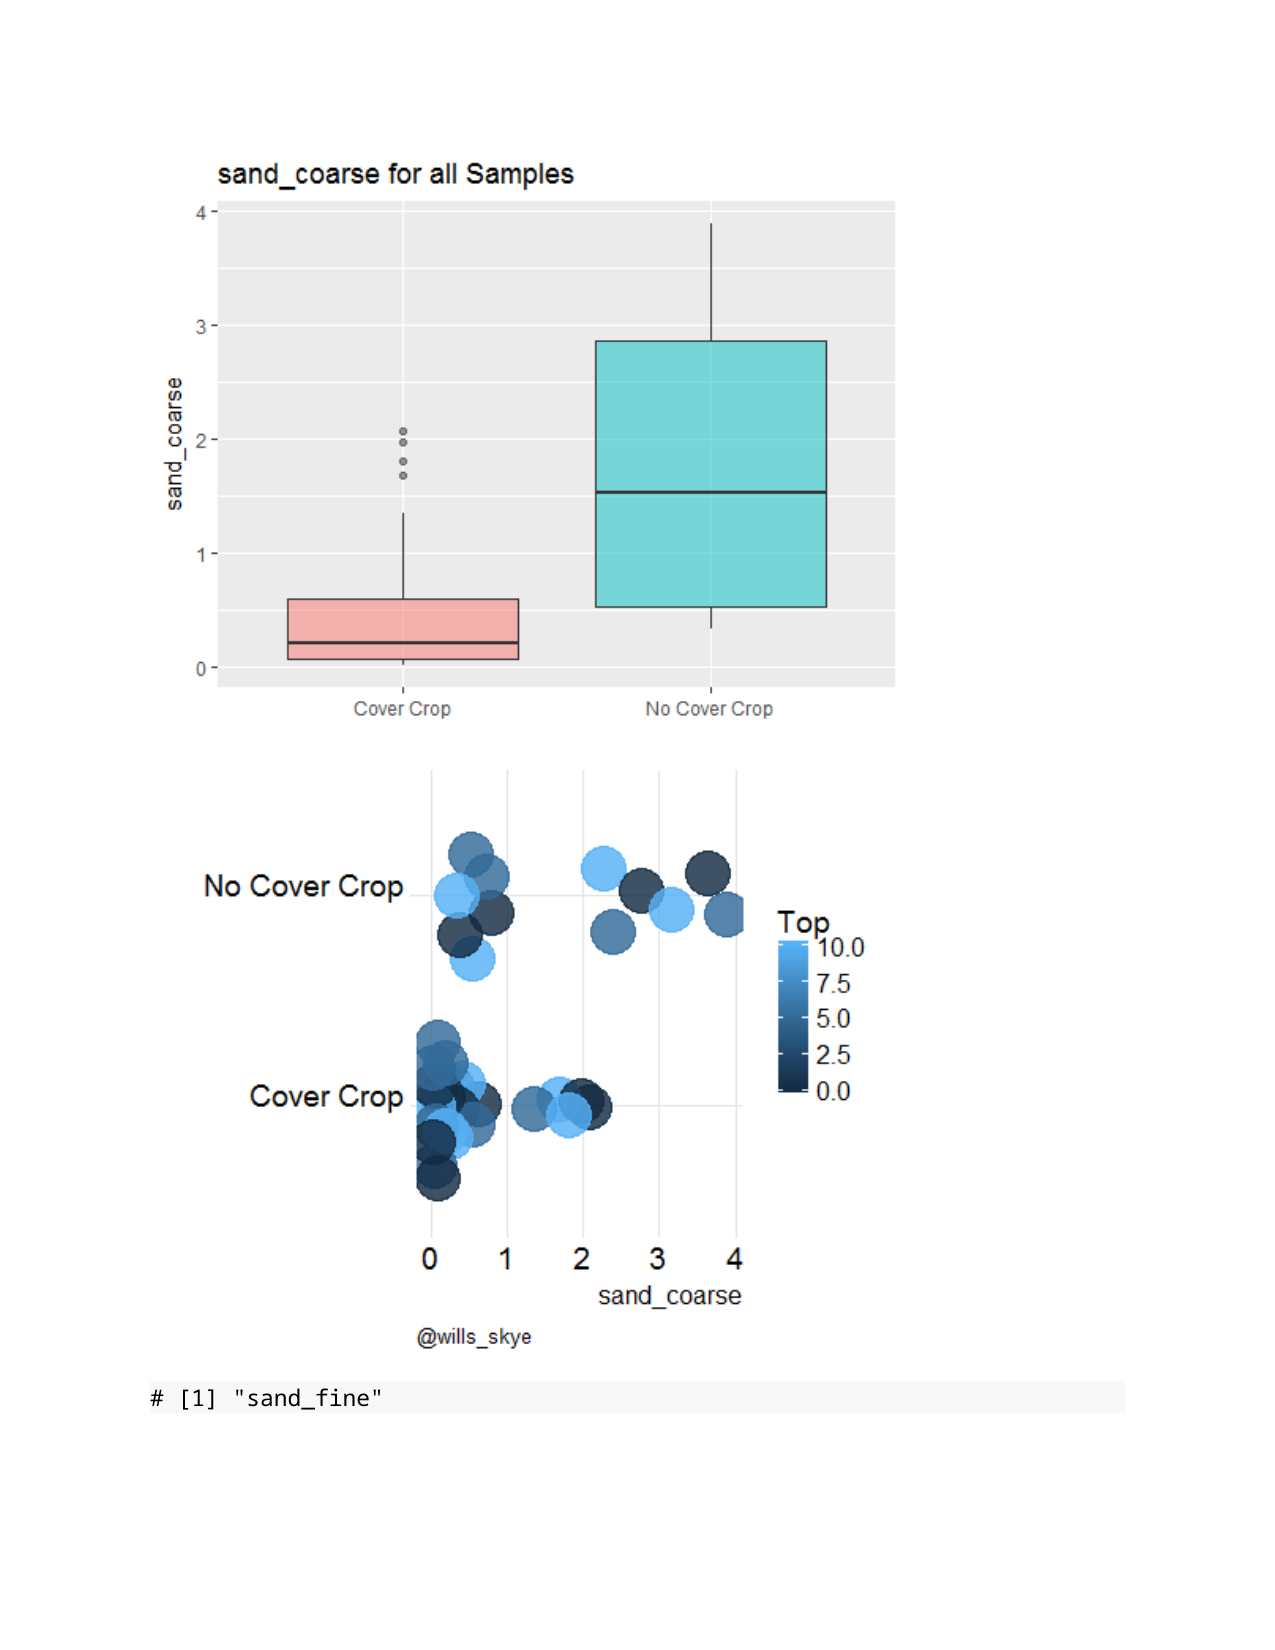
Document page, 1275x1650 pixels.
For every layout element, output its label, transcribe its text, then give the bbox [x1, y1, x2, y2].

text # [1] "sand_fine" [150, 1381, 1125, 1413]
picture [150, 150, 908, 1363]
